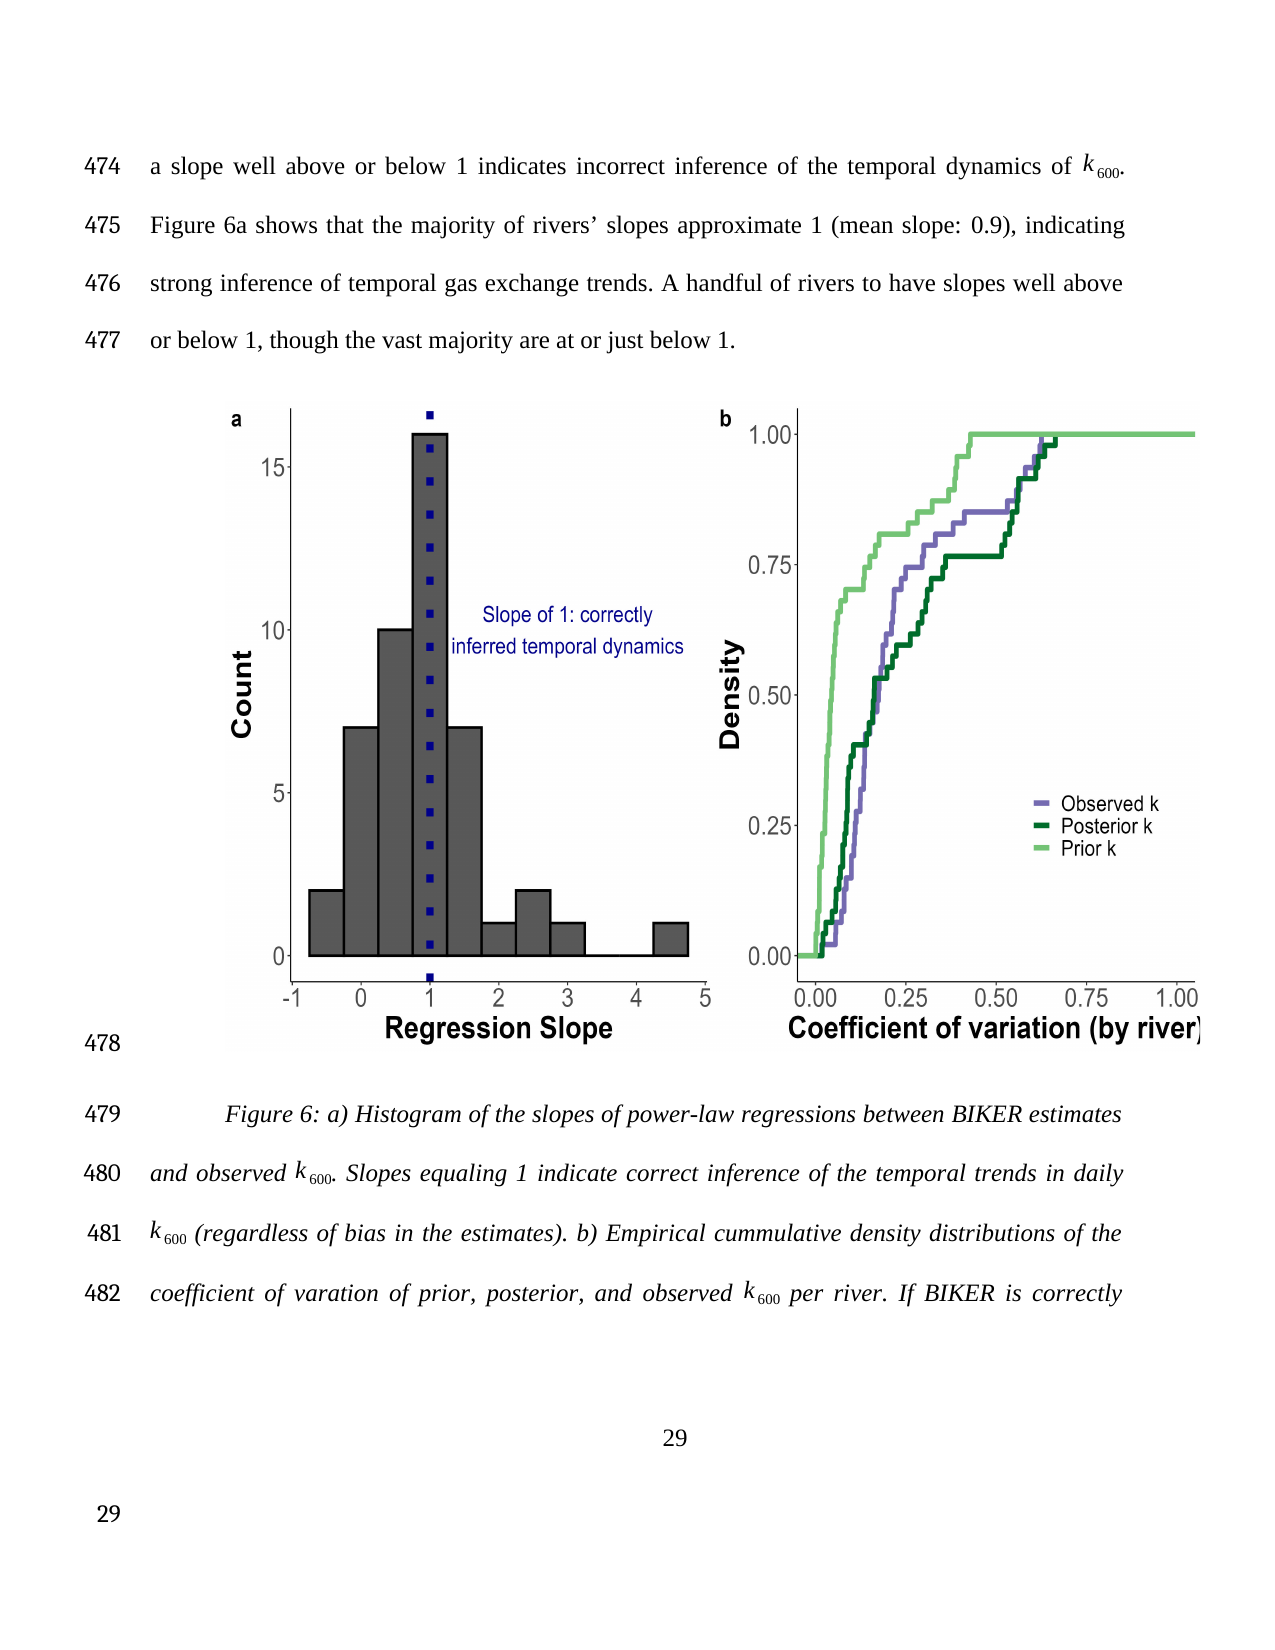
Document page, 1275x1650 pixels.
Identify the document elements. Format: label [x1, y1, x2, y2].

text [150, 1099, 1125, 1308]
picture [225, 401, 1200, 1052]
text [150, 150, 1125, 354]
